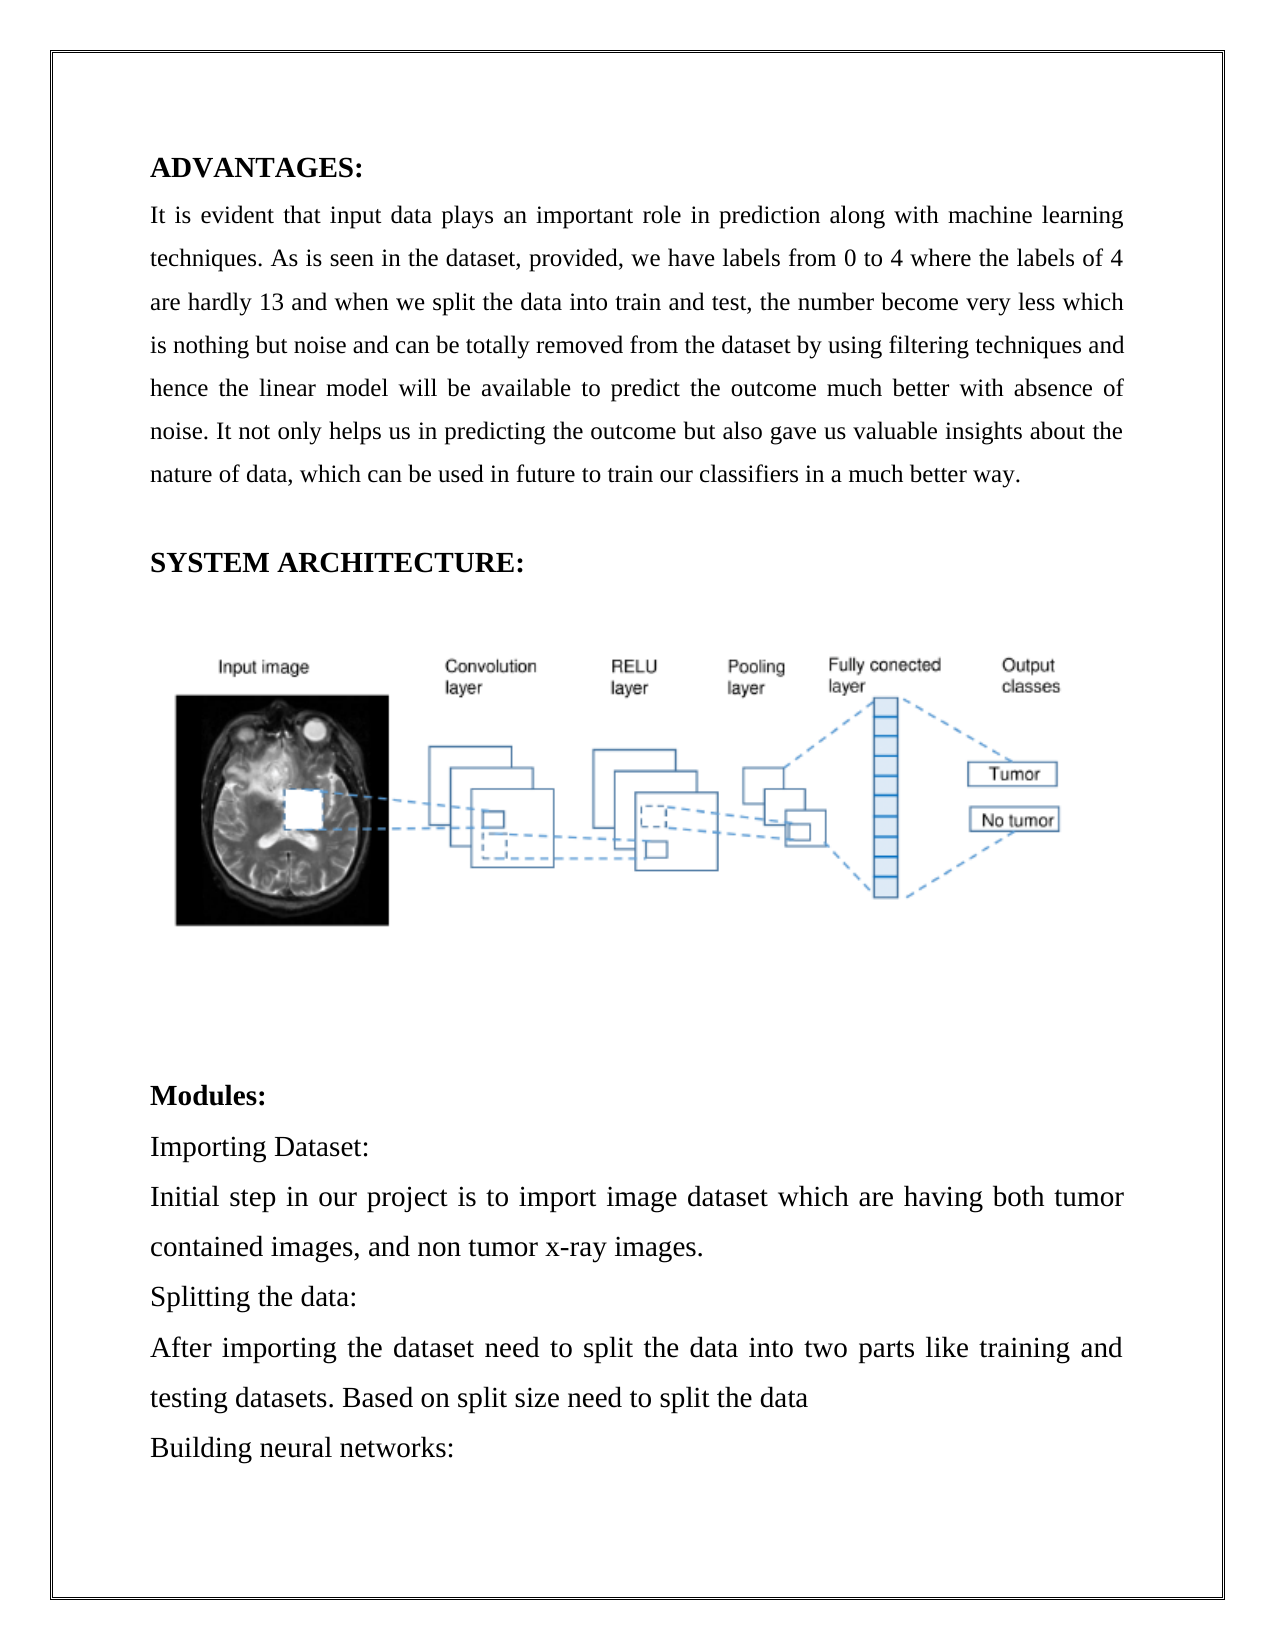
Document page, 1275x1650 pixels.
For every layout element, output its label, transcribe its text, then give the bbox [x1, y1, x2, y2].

text Initial step in our project is to import image dataset which are having both tumor contained images, and non tumor x-ray images. [150, 1179, 1125, 1263]
text SYSTEM ARCHITECTURE: [150, 545, 1125, 579]
text Importing Dataset: [150, 1129, 1125, 1162]
text Splitting the data: [150, 1279, 1125, 1313]
picture [150, 638, 1091, 928]
text After importing the dataset need to split the data into two parts like training and testing datasets. Based on split size need to split the data [150, 1330, 1125, 1414]
text It is evident that input data plays an important role in prediction along with machine learning techniques. As is seen in the dataset, provided, we have labels from 0 to 4 where the labels of 4 are hardly 13 and when we split the data into train and test, the number become very less which is nothing but noise and can be totally removed from the dataset by using filtering techniques and hence the linear model will be available to predict the outcome much better with absence of noise. It not only helps us in predicting the outcome but also gave us valuable insights about the nature of data, which can be used in future to train our classifiers in a much better way. [150, 200, 1125, 488]
text Modules: [150, 1078, 1125, 1112]
text ADVANTAGES: [150, 150, 1125, 183]
text Building neural networks: [150, 1431, 1125, 1464]
